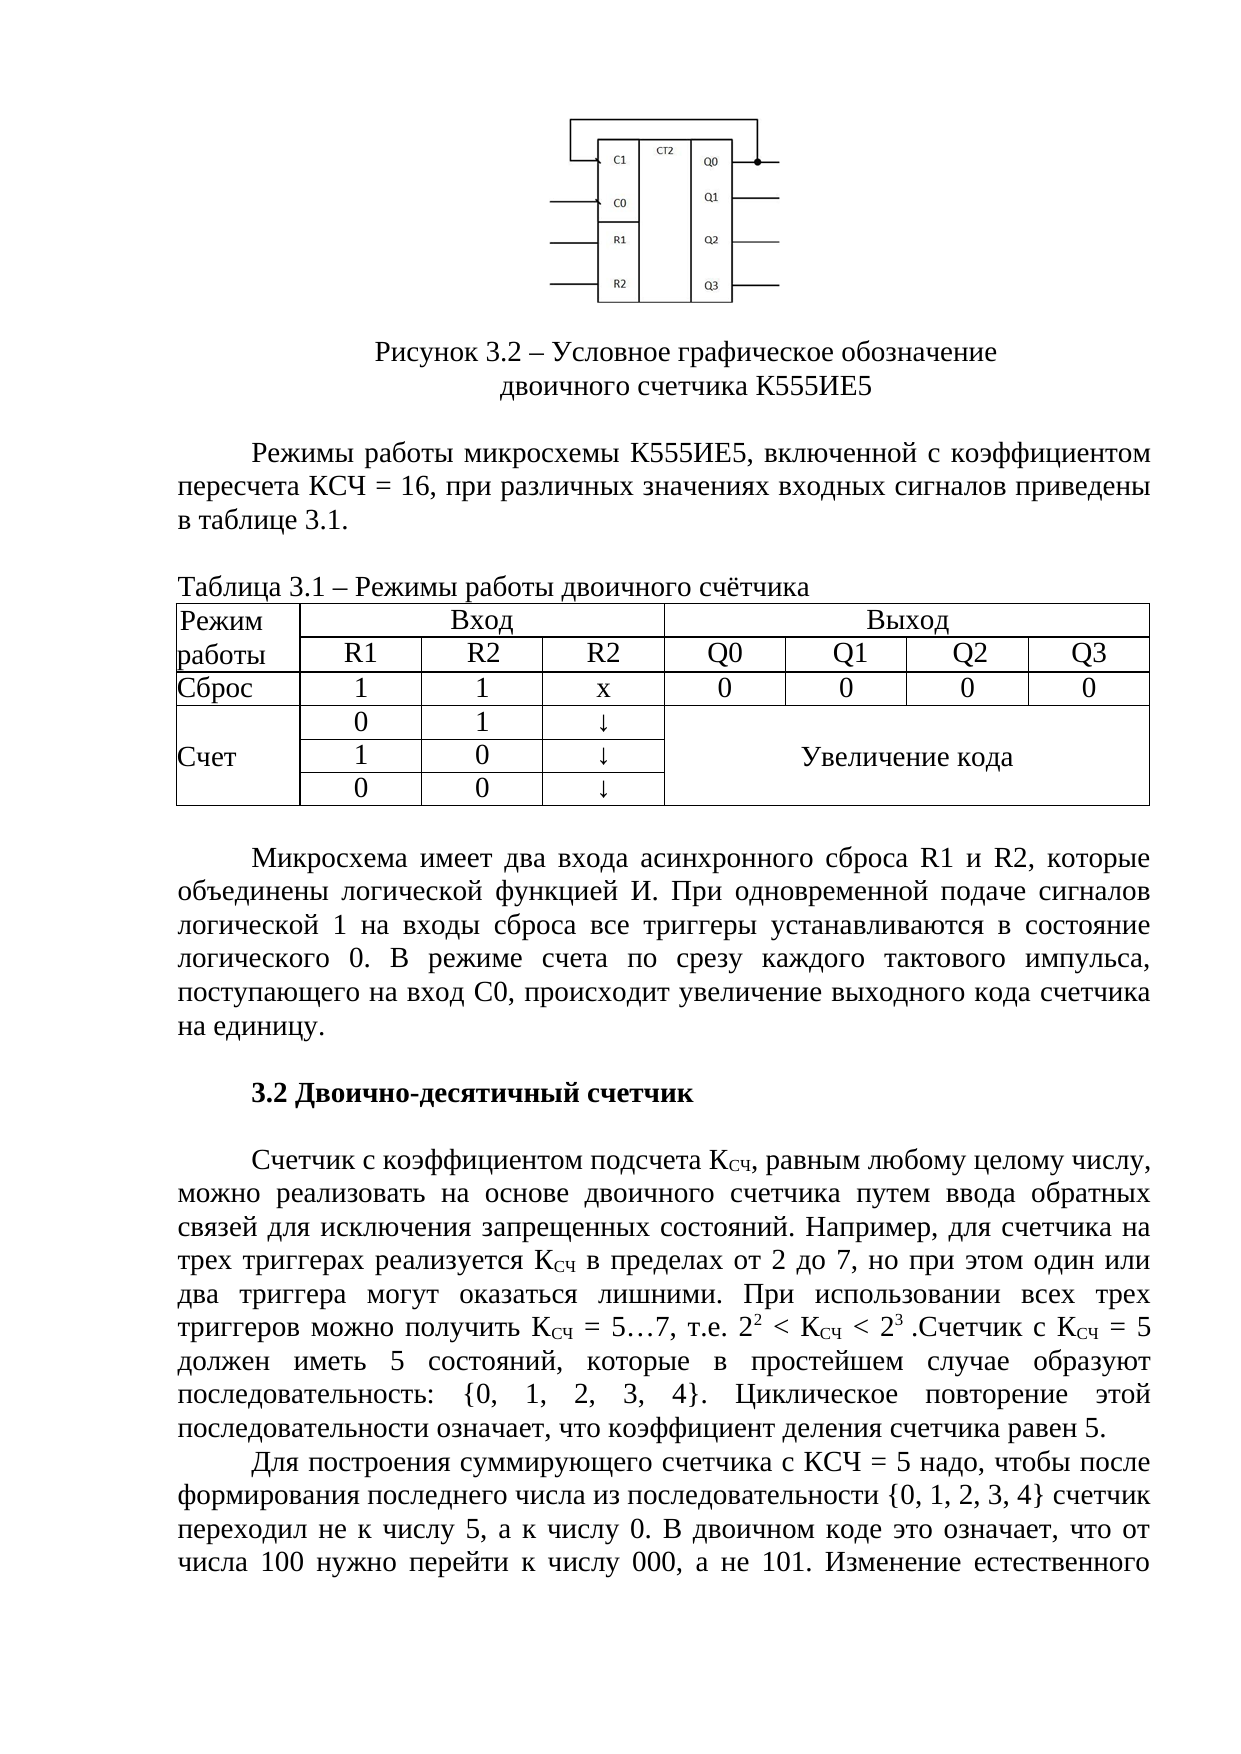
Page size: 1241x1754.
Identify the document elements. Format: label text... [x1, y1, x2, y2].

text Режимы работы микросхемы К555ИЕ5, включенной с коэффициентом пересчета КСЧ = 16, при различных значениях входных сигналов приведены в таблице 3.1. [177, 435, 1152, 536]
table_cell 0 [786, 673, 906, 705]
text 3.2 Двоично-десятичный счетчик [177, 1075, 1152, 1108]
table_cell 0 [1029, 673, 1149, 705]
text Микросхема имеет два входа асинхронного сброса R1 и R2, которые объединены логической функцией И. При одновременной подаче сигналов логической 1 на входы сброса все триггеры устанавливаются в состояние логического 0. В режиме счета по срезу каждого тактового импульса, поступающего на вход С0, происходит увеличение выходного кода счетчика на единицу. [177, 840, 1152, 1041]
table_cell 0 [301, 706, 421, 738]
table_cell 0 [422, 773, 542, 805]
table_cell Q0 [665, 638, 785, 671]
table_header Вход [301, 604, 664, 636]
picture [549, 118, 780, 303]
table_cell Q3 [1029, 638, 1149, 671]
table_cell 0 [422, 740, 542, 772]
text Счетчик с коэффициентом подсчета КСЧ, равным любому целому числу, можно реализовать на основе двоичного счетчика путем ввода обратных связей для исключения запрещенных состояний. Например, для счетчика на трех триггерах реализуется КСЧ в пределах от 2 до 7, но при этом один или два триггера могут оказаться лишними. При использовании всех трех триггеров можно получить КСЧ = 5…7, т.е. 22 < КСЧ < 23 .Счетчик с КСЧ = 5 должен иметь 5 состояний, которые в простейшем случае образуют последовательность: {0, 1, 2, 3, 4}. Циклическое повторение этой последовательности означает, что коэффициент деления счетчика равен 5. [177, 1142, 1152, 1444]
table_cell 1 [301, 673, 421, 705]
table_cell R2 [543, 638, 664, 671]
table_cell х [543, 673, 664, 705]
table_header Выход [665, 604, 1149, 636]
table_cell ↓ [543, 773, 664, 805]
table_cell 0 [665, 673, 785, 705]
text Таблица 3.1 – Режимы работы двоичного счётчика [177, 569, 1152, 603]
table_cell R1 [301, 638, 421, 671]
table_cell Q2 [907, 638, 1028, 671]
table_cell Увеличение кода [665, 706, 1149, 805]
table_cell ↓ [543, 706, 664, 738]
table_header Режим работы [177, 604, 299, 671]
text Рисунок 3.2 – Условное графическое обозначение двоичного счетчика К555ИЕ5 [355, 334, 1016, 401]
table_cell Счет [177, 706, 299, 805]
table_cell 1 [422, 673, 542, 705]
table_cell 1 [301, 740, 421, 772]
table_cell 0 [301, 773, 421, 805]
table_cell ↓ [543, 740, 664, 772]
table_cell Q1 [786, 638, 906, 671]
table_cell 0 [907, 673, 1028, 705]
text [177, 1444, 1152, 1578]
table_cell R2 [422, 638, 542, 671]
table_cell 1 [422, 706, 542, 738]
table_cell Сброс [177, 673, 299, 705]
